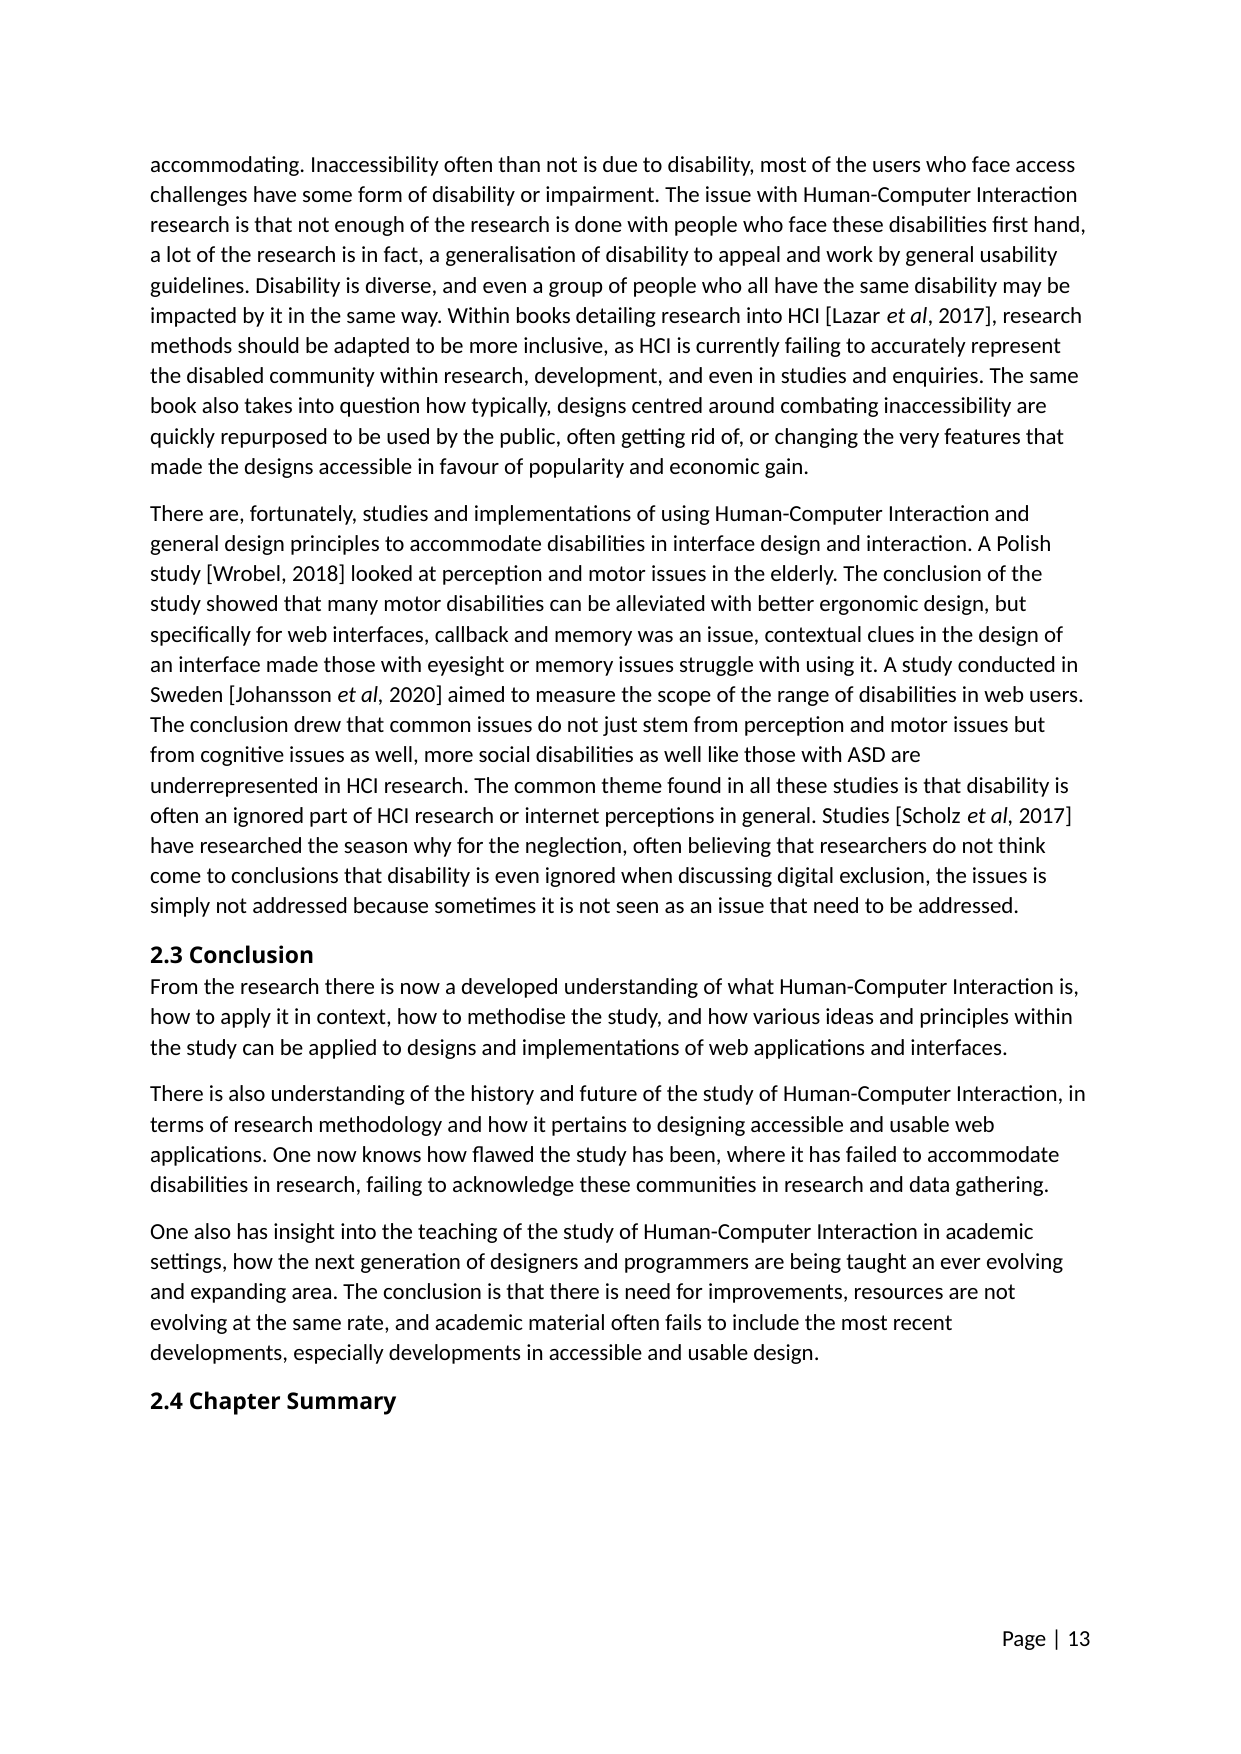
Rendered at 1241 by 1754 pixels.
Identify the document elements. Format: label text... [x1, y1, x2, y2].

text There are, fortunately, studies and implementations of using Human-Computer Interaction and general design principles to accommodate disabilities in interface design and interaction. A Polish study [Wrobel, 2018] looked at perception and motor issues in the elderly. The conclusion of the study showed that many motor disabilities can be alleviated with better ergonomic design, but specifically for web interfaces, callback and memory was an issue, contextual clues in the design of an interface made those with eyesight or memory issues struggle with using it. A study conducted in Sweden [Johansson et al, 2020] aimed to measure the scope of the range of disabilities in web users. The conclusion drew that common issues do not just stem from perception and motor issues but from cognitive issues as well, more social disabilities as well like those with ASD are underrepresented in HCI research. The common theme found in all these studies is that disability is often an ignored part of HCI research or internet perceptions in general. Studies [Scholz et al, 2017] have researched the season why for the neglection, often believing that researchers do not think come to conclusions that disability is even ignored when discussing digital exclusion, the issues is simply not addressed because sometimes it is not seen as an issue that need to be addressed. [150, 499, 1090, 920]
text One also has insight into the teaching of the study of Human-Computer Interaction in academic settings, how the next generation of designers and programmers are being taught an ever evolving and expanding area. The conclusion is that there is need for improvements, resources are not evolving at the same rate, and academic material often fails to include the most recent developments, especially developments in accessible and usable design. [150, 1217, 1090, 1366]
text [150, 150, 1090, 480]
subtitle 2.3 Conclusion [150, 938, 1090, 970]
subtitle 2.4 Chapter Summary [150, 1385, 1090, 1416]
text From the research there is now a developed understanding of what Human-Computer Interaction is, how to apply it in context, how to methodise the study, and how various ideas and principles within the study can be applied to designs and implementations of web applications and interfaces. [150, 972, 1090, 1061]
text There is also understanding of the history and future of the study of Human-Computer Interaction, in terms of research methodology and how it pertains to designing accessible and usable web applications. One now knows how flawed the study has been, where it has failed to accommodate disabilities in research, failing to acknowledge these communities in research and data gathering. [150, 1079, 1090, 1198]
